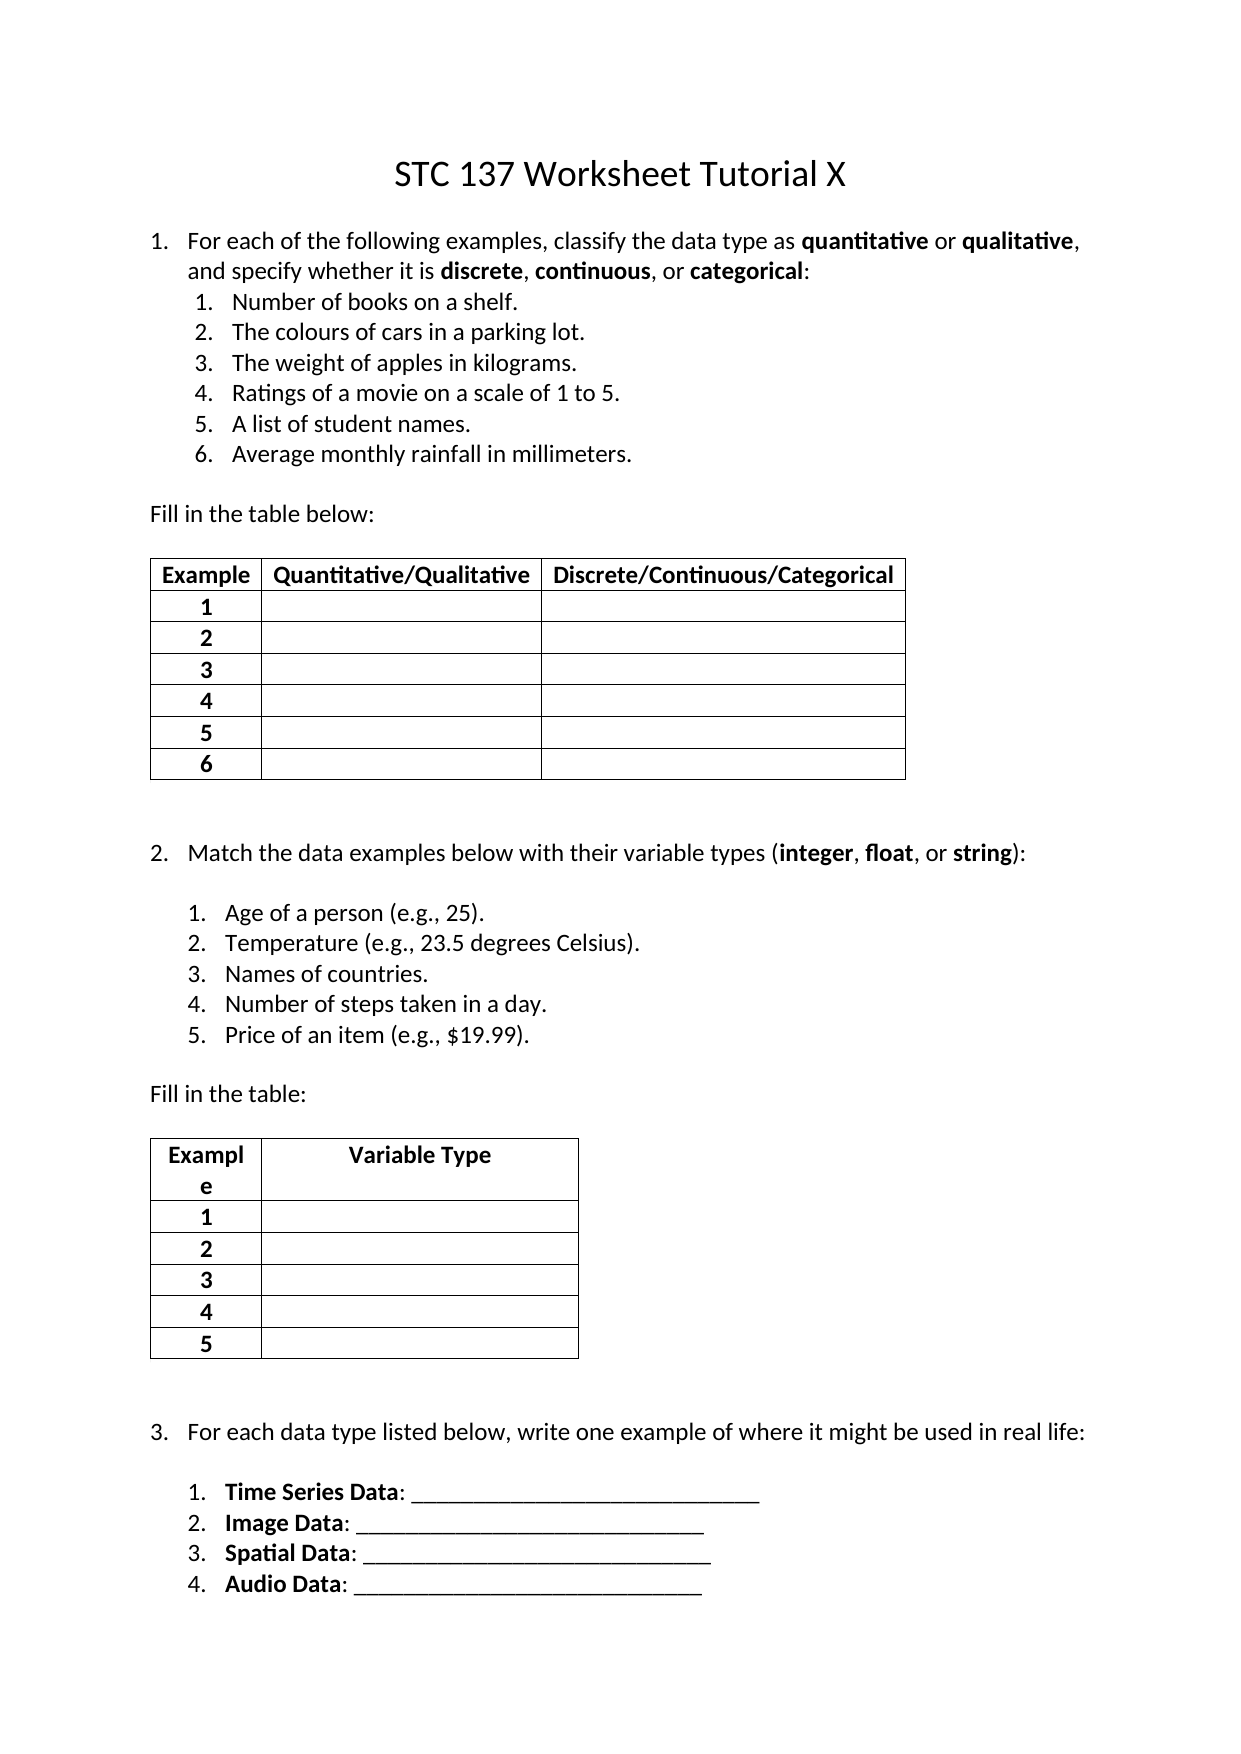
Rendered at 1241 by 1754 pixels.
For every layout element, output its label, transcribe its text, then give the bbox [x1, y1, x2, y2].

table_cell [262, 1233, 578, 1263]
table_cell 1 [151, 591, 261, 621]
list Image Data: ____________________________ [187, 1507, 1090, 1537]
list Number of books on a shelf. [194, 286, 1090, 317]
list Number of steps taken in a day. [187, 988, 1090, 1019]
text Fill in the table below: [150, 498, 1090, 529]
list Spatial Data: ____________________________ [187, 1537, 1090, 1568]
table_cell 5 [151, 717, 261, 747]
text STC 137 Worksheet Tutorial X [150, 150, 1090, 196]
table_cell [262, 654, 541, 684]
table_cell 3 [151, 654, 261, 684]
table_cell 4 [151, 1296, 261, 1327]
table_header Example [151, 1139, 261, 1200]
table_cell [262, 685, 541, 716]
table_cell [262, 749, 541, 779]
list For each of the following examples, classify the data type as quantitative or qualitative, and specify whether it is discrete, continuous, or categorical: [150, 225, 1090, 286]
list Ratings of a movie on a scale of 1 to 5. [194, 378, 1090, 408]
table_cell [262, 1296, 578, 1327]
table_cell 6 [151, 749, 261, 779]
table_cell [262, 717, 541, 747]
table_cell 2 [151, 1233, 261, 1263]
table_header Quantitative/Qualitative [262, 559, 541, 589]
table_cell [542, 622, 905, 653]
table_cell [542, 591, 905, 621]
list Names of countries. [187, 958, 1090, 988]
table_cell [262, 1265, 578, 1295]
table_cell 1 [151, 1201, 261, 1232]
table_header Example [151, 559, 261, 589]
list Age of a person (e.g., 25). [187, 897, 1090, 927]
list Match the data examples below with their variable types (integer, float, or string): [150, 837, 1090, 868]
list Temperature (e.g., 23.5 degrees Celsius). [187, 927, 1090, 958]
list For each data type listed below, write one example of where it might be used in real life: [150, 1416, 1090, 1447]
table_cell [262, 591, 541, 621]
list Audio Data: ____________________________ [187, 1568, 1090, 1598]
list Price of an item (e.g., $19.99). [187, 1019, 1090, 1049]
table_header Variable Type [262, 1139, 578, 1200]
table_cell 4 [151, 685, 261, 716]
table_cell [542, 717, 905, 747]
list Time Series Data: ____________________________ [187, 1476, 1090, 1507]
text Fill in the table: [150, 1079, 1090, 1109]
list A list of student names. [194, 408, 1090, 439]
list The weight of apples in kilograms. [194, 347, 1090, 378]
table_cell [262, 1201, 578, 1232]
table_cell [262, 622, 541, 653]
table_cell [542, 685, 905, 716]
table_cell [542, 654, 905, 684]
table_cell [542, 749, 905, 779]
table_cell 2 [151, 622, 261, 653]
table_cell [262, 1328, 578, 1358]
list The colours of cars in a parking lot. [194, 317, 1090, 347]
table_cell 3 [151, 1265, 261, 1295]
list Average monthly rainfall in millimeters. [194, 439, 1090, 469]
table_cell 5 [151, 1328, 261, 1358]
table_header Discrete/Continuous/Categorical [542, 559, 905, 589]
